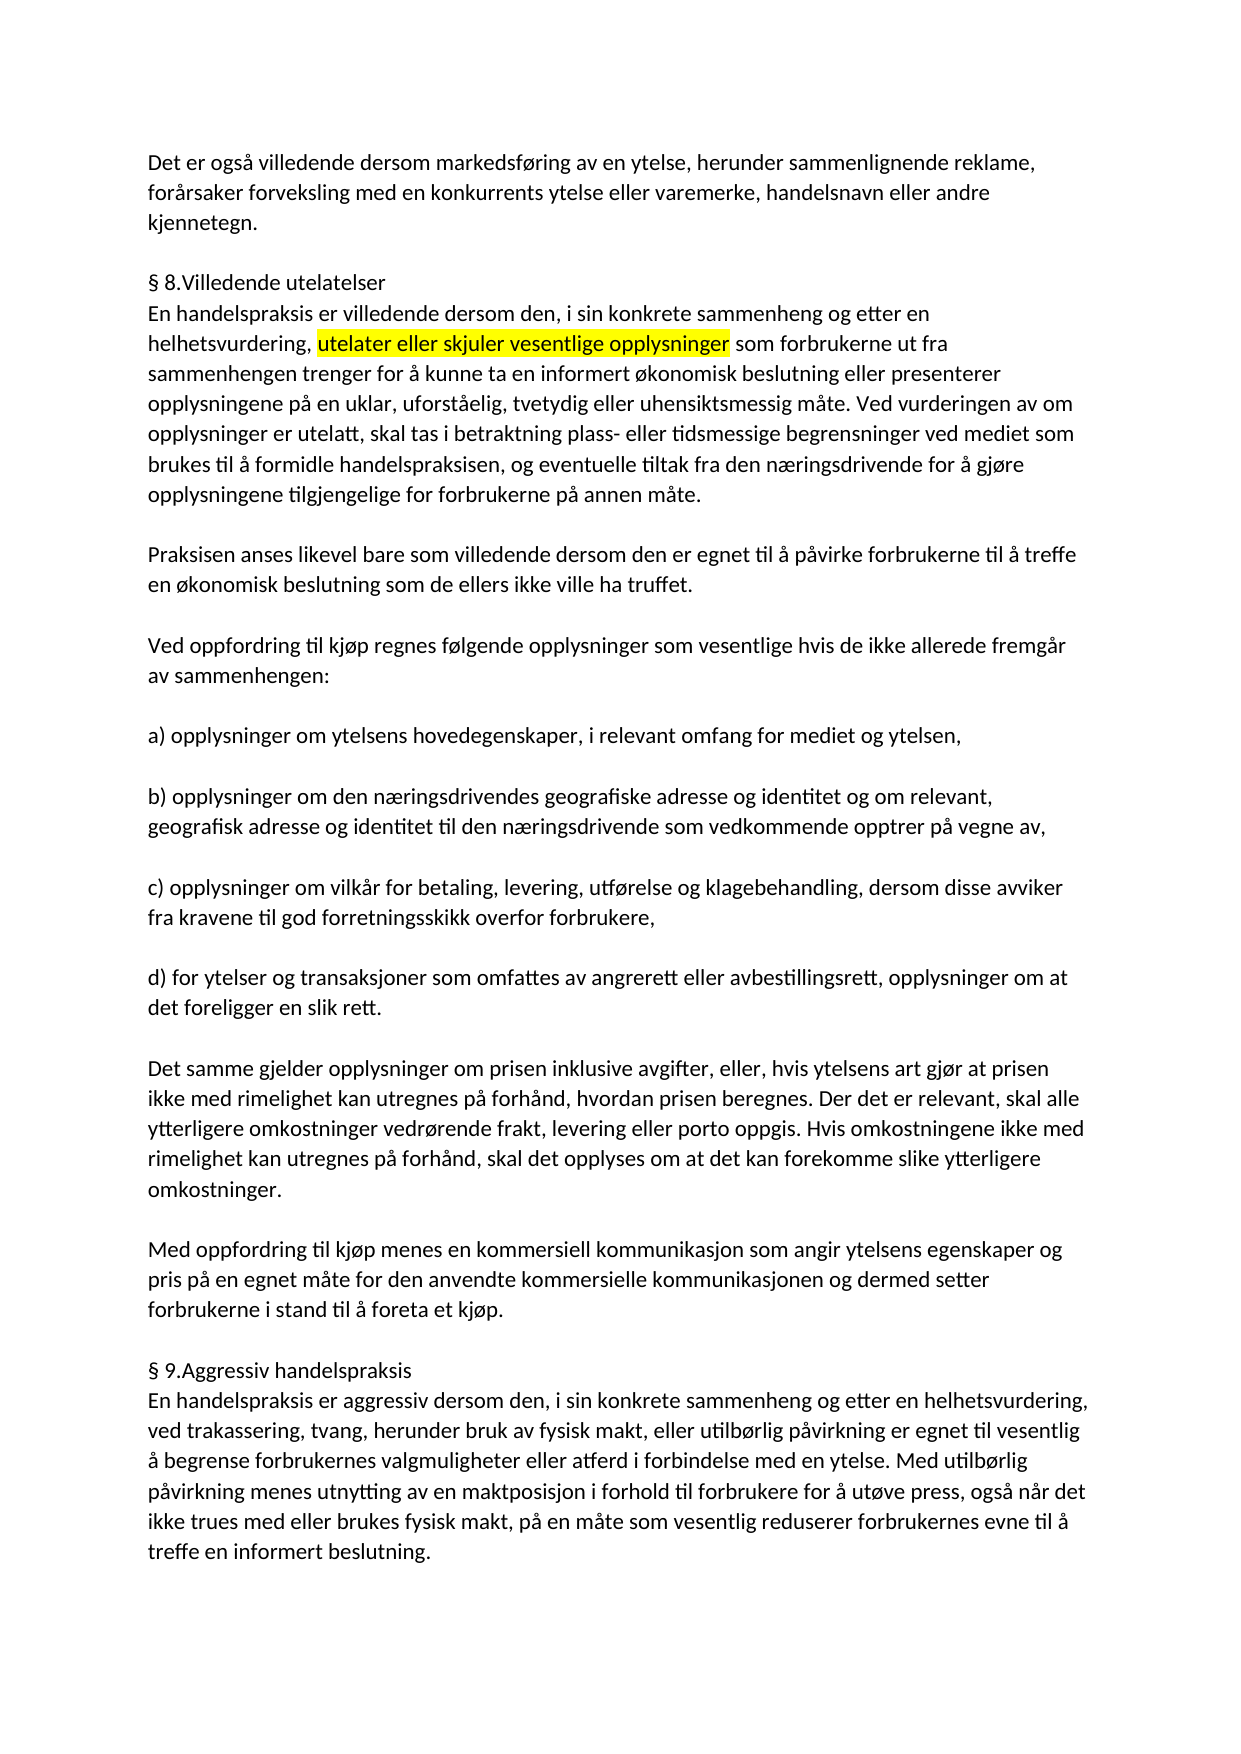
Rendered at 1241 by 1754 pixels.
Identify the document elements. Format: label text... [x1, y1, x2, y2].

text Det er også villedende dersom markedsføring av en ytelse, herunder sammenlignende reklame, forårsaker forveksling med en konkurrents ytelse eller varemerke, handelsnavn eller andre kjennetegn. [148, 148, 1093, 236]
text § 8.Villedende utelatelser [148, 268, 1093, 296]
text Det samme gjelder opplysninger om prisen inklusive avgifter, eller, hvis ytelsens art gjør at prisen ikke med rimelighet kan utregnes på forhånd, hvordan prisen beregnes. Der det er relevant, skal alle ytterligere omkostninger vedrørende frakt, levering eller porto oppgis. Hvis omkostningene ikke med rimelighet kan utregnes på forhånd, skal det opplyses om at det kan forekomme slike ytterligere omkostninger. [148, 1054, 1093, 1203]
text a) opplysninger om ytelsens hovedegenskaper, i relevant omfang for mediet og ytelsen, [148, 722, 1093, 749]
text En handelspraksis er aggressiv dersom den, i sin konkrete sammenheng og etter en helhetsvurdering, ved trakassering, tvang, herunder bruk av fysisk makt, eller utilbørlig påvirkning er egnet til vesentlig å begrense forbrukernes valgmuligheter eller atferd i forbindelse med en ytelse. Med utilbørlig påvirkning menes utnytting av en maktposisjon i forhold til forbrukere for å utøve press, også når det ikke trues med eller brukes fysisk makt, på en måte som vesentlig reduserer forbrukernes evne til å treffe en informert beslutning. [148, 1386, 1093, 1565]
text c) opplysninger om vilkår for betaling, levering, utførelse og klagebehandling, dersom disse avviker fra kravene til god forretningsskikk overfor forbrukere, [148, 873, 1093, 931]
text Ved oppfordring til kjøp regnes følgende opplysninger som vesentlige hvis de ikke allerede fremgår av sammenhengen: [148, 631, 1093, 689]
text b) opplysninger om den næringsdrivendes geografiske adresse og identitet og om relevant, geografisk adresse og identitet til den næringsdrivende som vedkommende opptrer på vegne av, [148, 782, 1093, 840]
text Med oppfordring til kjøp menes en kommersiell kommunikasjon som angir ytelsens egenskaper og pris på en egnet måte for den anvendte kommersielle kommunikasjonen og dermed setter forbrukerne i stand til å foreta et kjøp. [148, 1235, 1093, 1323]
text § 9.Aggressiv handelspraksis [148, 1356, 1093, 1384]
text d) for ytelser og transaksjoner som omfattes av angrerett eller avbestillingsrett, opplysninger om at det foreligger en slik rett. [148, 963, 1093, 1021]
text Praksisen anses likevel bare som villedende dersom den er egnet til å påvirke forbrukerne til å treffe en økonomisk beslutning som de ellers ikke ville ha truffet. [148, 540, 1093, 598]
text En handelspraksis er villedende dersom den, i sin konkrete sammenheng og etter en helhetsvurdering, utelater eller skjuler vesentlige opplysninger som forbrukerne ut fra sammenhengen trenger for å kunne ta en informert økonomisk beslutning eller presenterer opplysningene på en uklar, uforståelig, tvetydig eller uhensiktsmessig måte. Ved vurderingen av om opplysninger er utelatt, skal tas i betraktning plass- eller tidsmessige begrensninger ved mediet som brukes til å formidle handelspraksisen, og eventuelle tiltak fra den næringsdrivende for å gjøre opplysningene tilgjengelige for forbrukerne på annen måte. [148, 299, 1093, 508]
